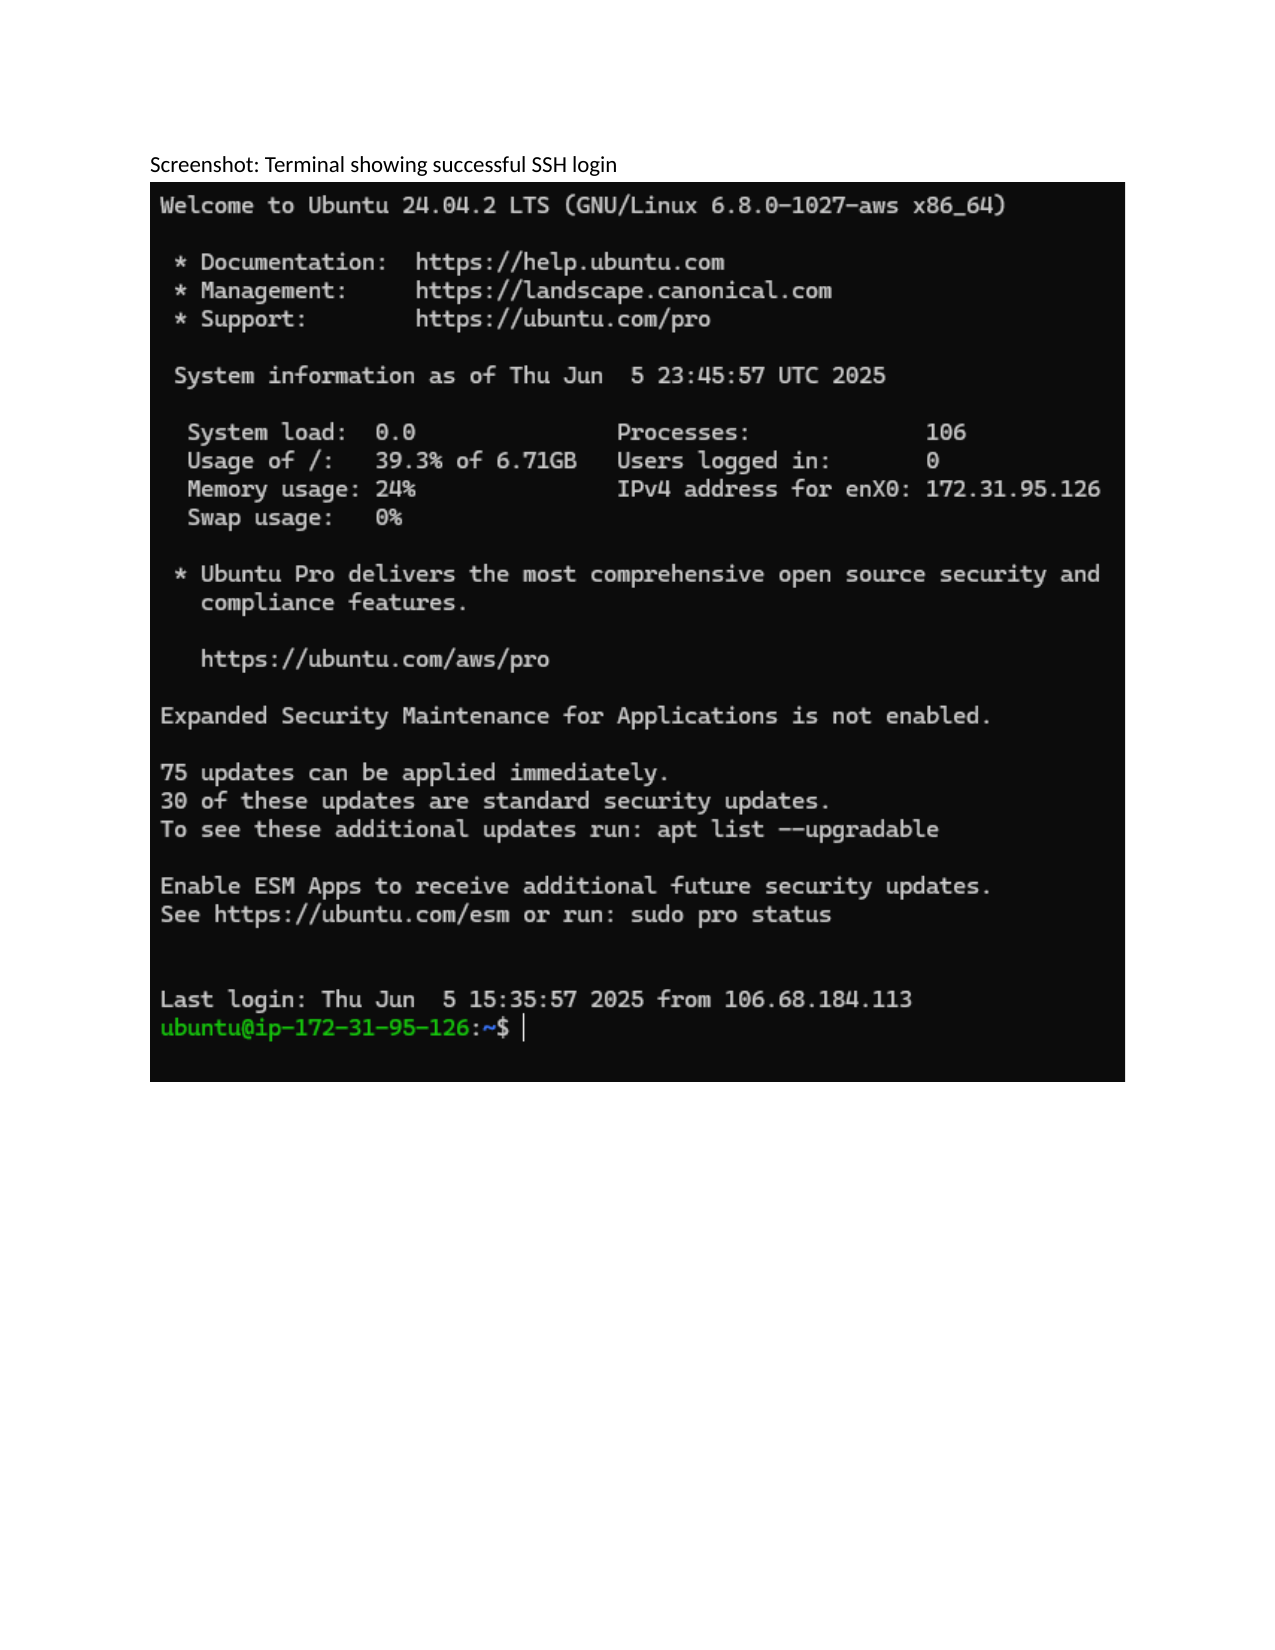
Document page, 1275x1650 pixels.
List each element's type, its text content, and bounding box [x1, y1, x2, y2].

text Screenshot: Terminal showing successful SSH login [150, 150, 1125, 182]
picture [150, 182, 1125, 1082]
